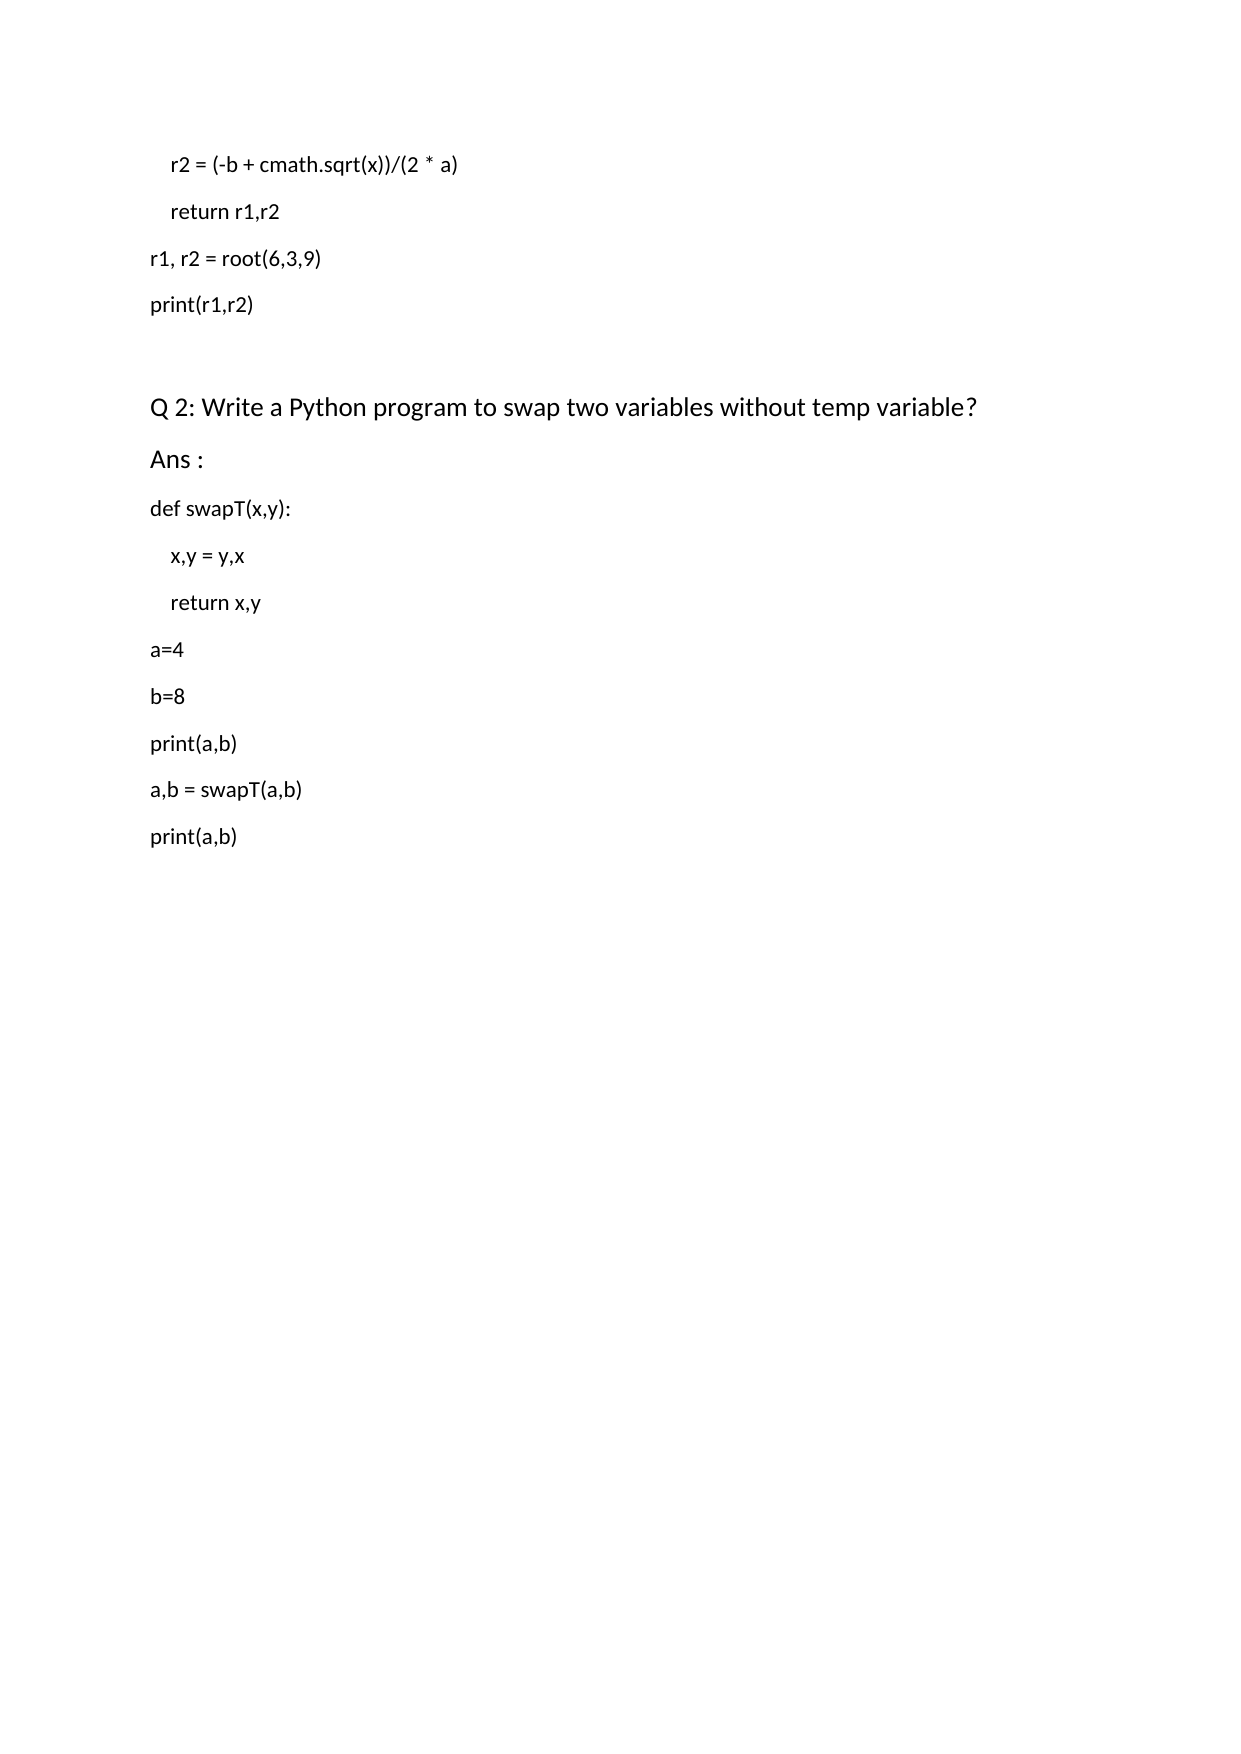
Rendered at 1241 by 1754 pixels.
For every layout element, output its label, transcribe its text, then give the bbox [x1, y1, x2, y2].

text def swapT(x,y): [150, 494, 1090, 522]
text a,b = swapT(a,b) [150, 776, 1090, 804]
text Q 2: Write a Python program to swap two variables without temp variable? [150, 390, 1090, 423]
text r2 = (-b + cmath.sqrt(x))/(2 * a) [150, 150, 1090, 178]
text r1, r2 = root(6,3,9) [150, 244, 1090, 272]
text print(a,b) [150, 729, 1090, 757]
text a=4 [150, 635, 1090, 663]
text Ans : [150, 442, 1090, 475]
text x,y = y,x [150, 541, 1090, 569]
text print(r1,r2) [150, 291, 1090, 319]
text return x,y [150, 588, 1090, 616]
text b=8 [150, 682, 1090, 710]
text return r1,r2 [150, 197, 1090, 225]
text print(a,b) [150, 822, 1090, 851]
